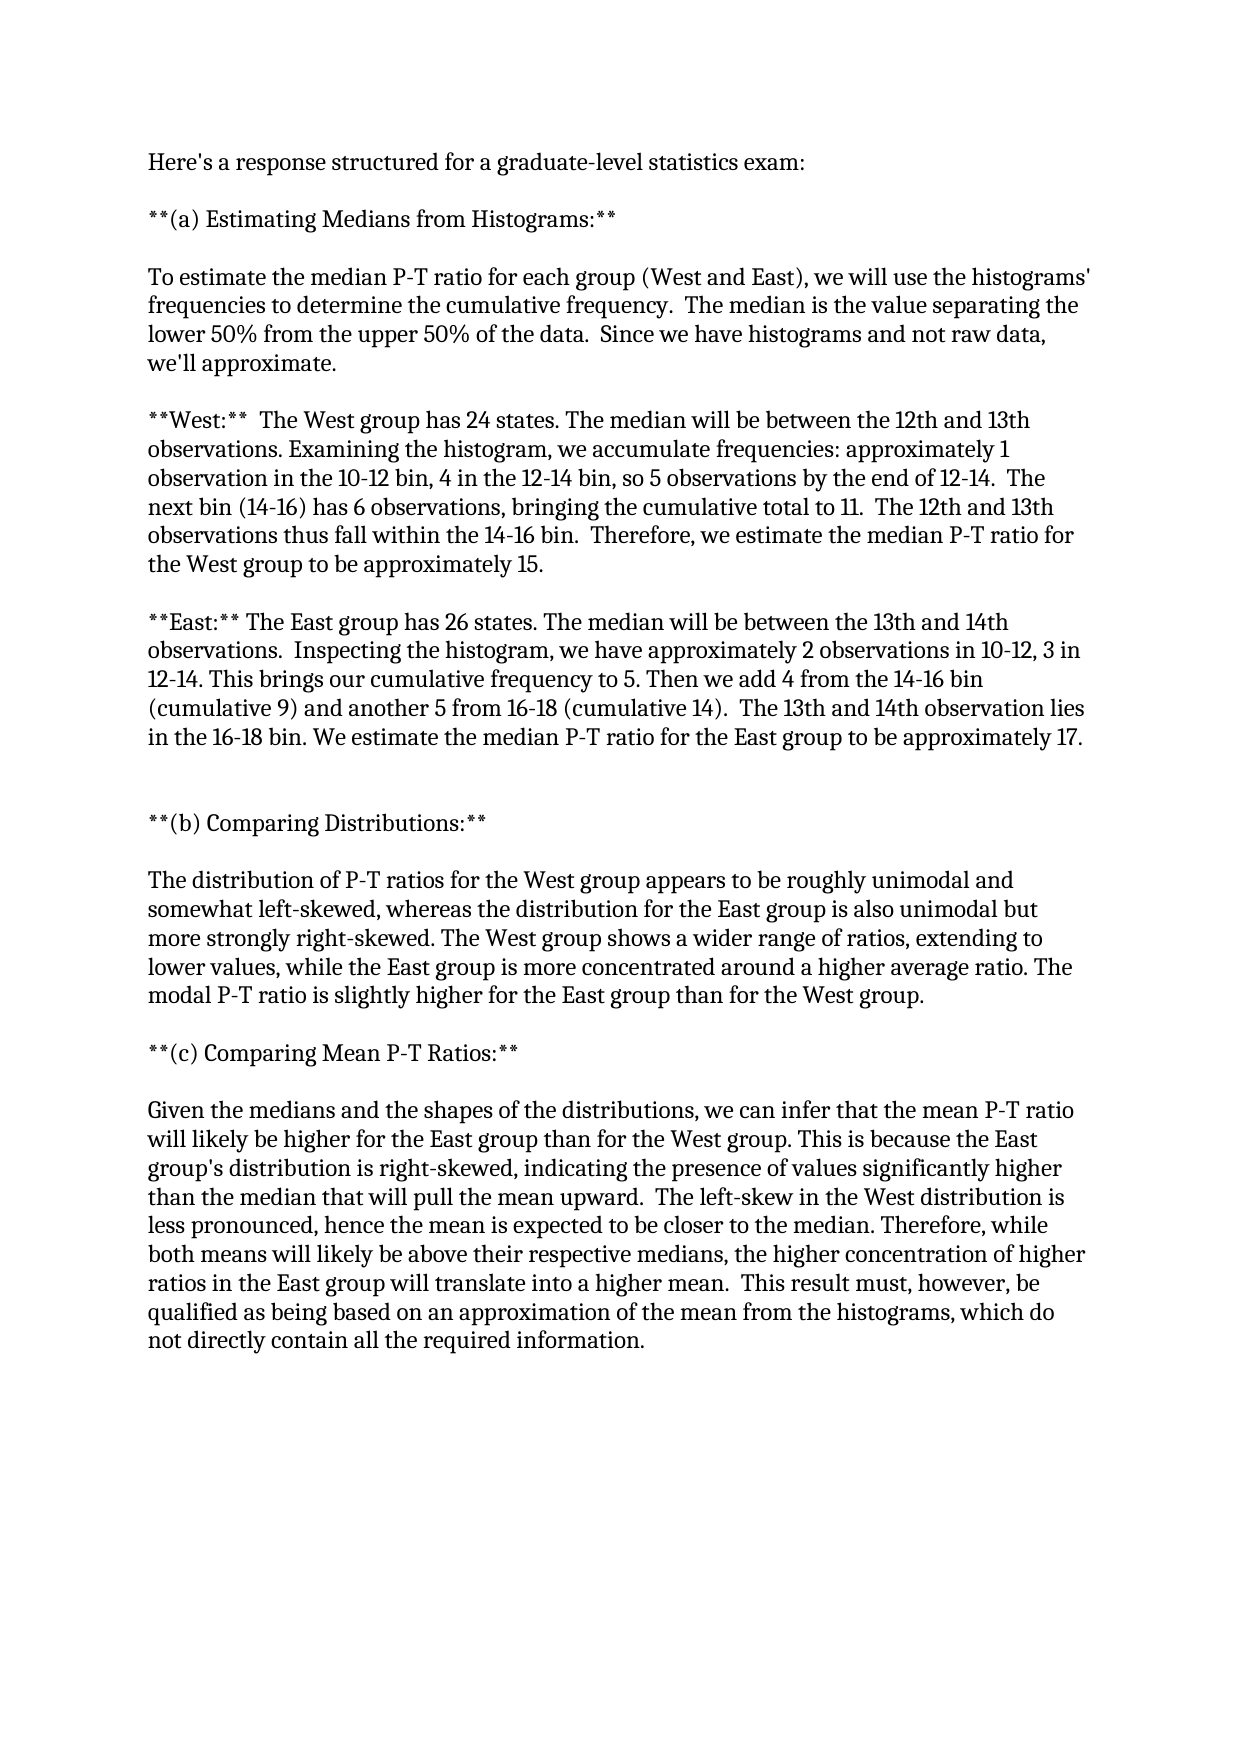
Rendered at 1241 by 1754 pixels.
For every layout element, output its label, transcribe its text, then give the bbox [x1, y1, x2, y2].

text **(c) Comparing Mean P-T Ratios:** [148, 1039, 1093, 1068]
text To estimate the median P-T ratio for each group (West and East), we will use the histograms' frequencies to determine the cumulative frequency. The median is the value separating the lower 50% from the upper 50% of the data. Since we have histograms and not raw data, we'll approximate. [148, 263, 1093, 378]
text **East:** The East group has 26 states. The median will be between the 13th and 14th observations. Inspecting the histogram, we have approximately 2 observations in 10-12, 3 in 12-14. This brings our cumulative frequency to 5. Then we add 4 from the 14-16 bin (cumulative 9) and another 5 from 16-18 (cumulative 14). The 13th and 14th observation lies in the 16-18 bin. We estimate the median P-T ratio for the East group to be approximately 17. [148, 608, 1093, 751]
text **(b) Comparing Distributions:** [148, 809, 1093, 838]
text Here's a response structured for a graduate-level statistics exam: [148, 148, 1093, 176]
text Given the medians and the shapes of the distributions, we can infer that the mean P-T ratio will likely be higher for the East group than for the West group. This is because the East group's distribution is right-skewed, indicating the presence of values significantly higher than the median that will pull the mean upward. The left-skew in the West distribution is less pronounced, hence the mean is expected to be closer to the median. Therefore, while both means will likely be above their respective medians, the higher concentration of higher ratios in the East group will translate into a higher mean. This result must, however, be qualified as being based on an approximation of the mean from the histograms, which do not directly contain all the required information. [148, 1096, 1093, 1355]
text **(a) Estimating Medians from Histograms:** [148, 205, 1093, 234]
text The distribution of P-T ratios for the West group appears to be roughly unimodal and somewhat left-skewed, whereas the distribution for the East group is also unimodal but more strongly right-skewed. The West group shows a wider range of ratios, extending to lower values, while the East group is more concentrated around a higher average ratio. The modal P-T ratio is slightly higher for the East group than for the West group. [148, 866, 1093, 1010]
text **West:** The West group has 24 states. The median will be between the 12th and 13th observations. Examining the histogram, we accumulate frequencies: approximately 1 observation in the 10-12 bin, 4 in the 12-14 bin, so 5 observations by the end of 12-14. The next bin (14-16) has 6 observations, bringing the cumulative total to 11. The 12th and 13th observations thus fall within the 14-16 bin. Therefore, we estimate the median P-T ratio for the West group to be approximately 15. [148, 406, 1093, 579]
